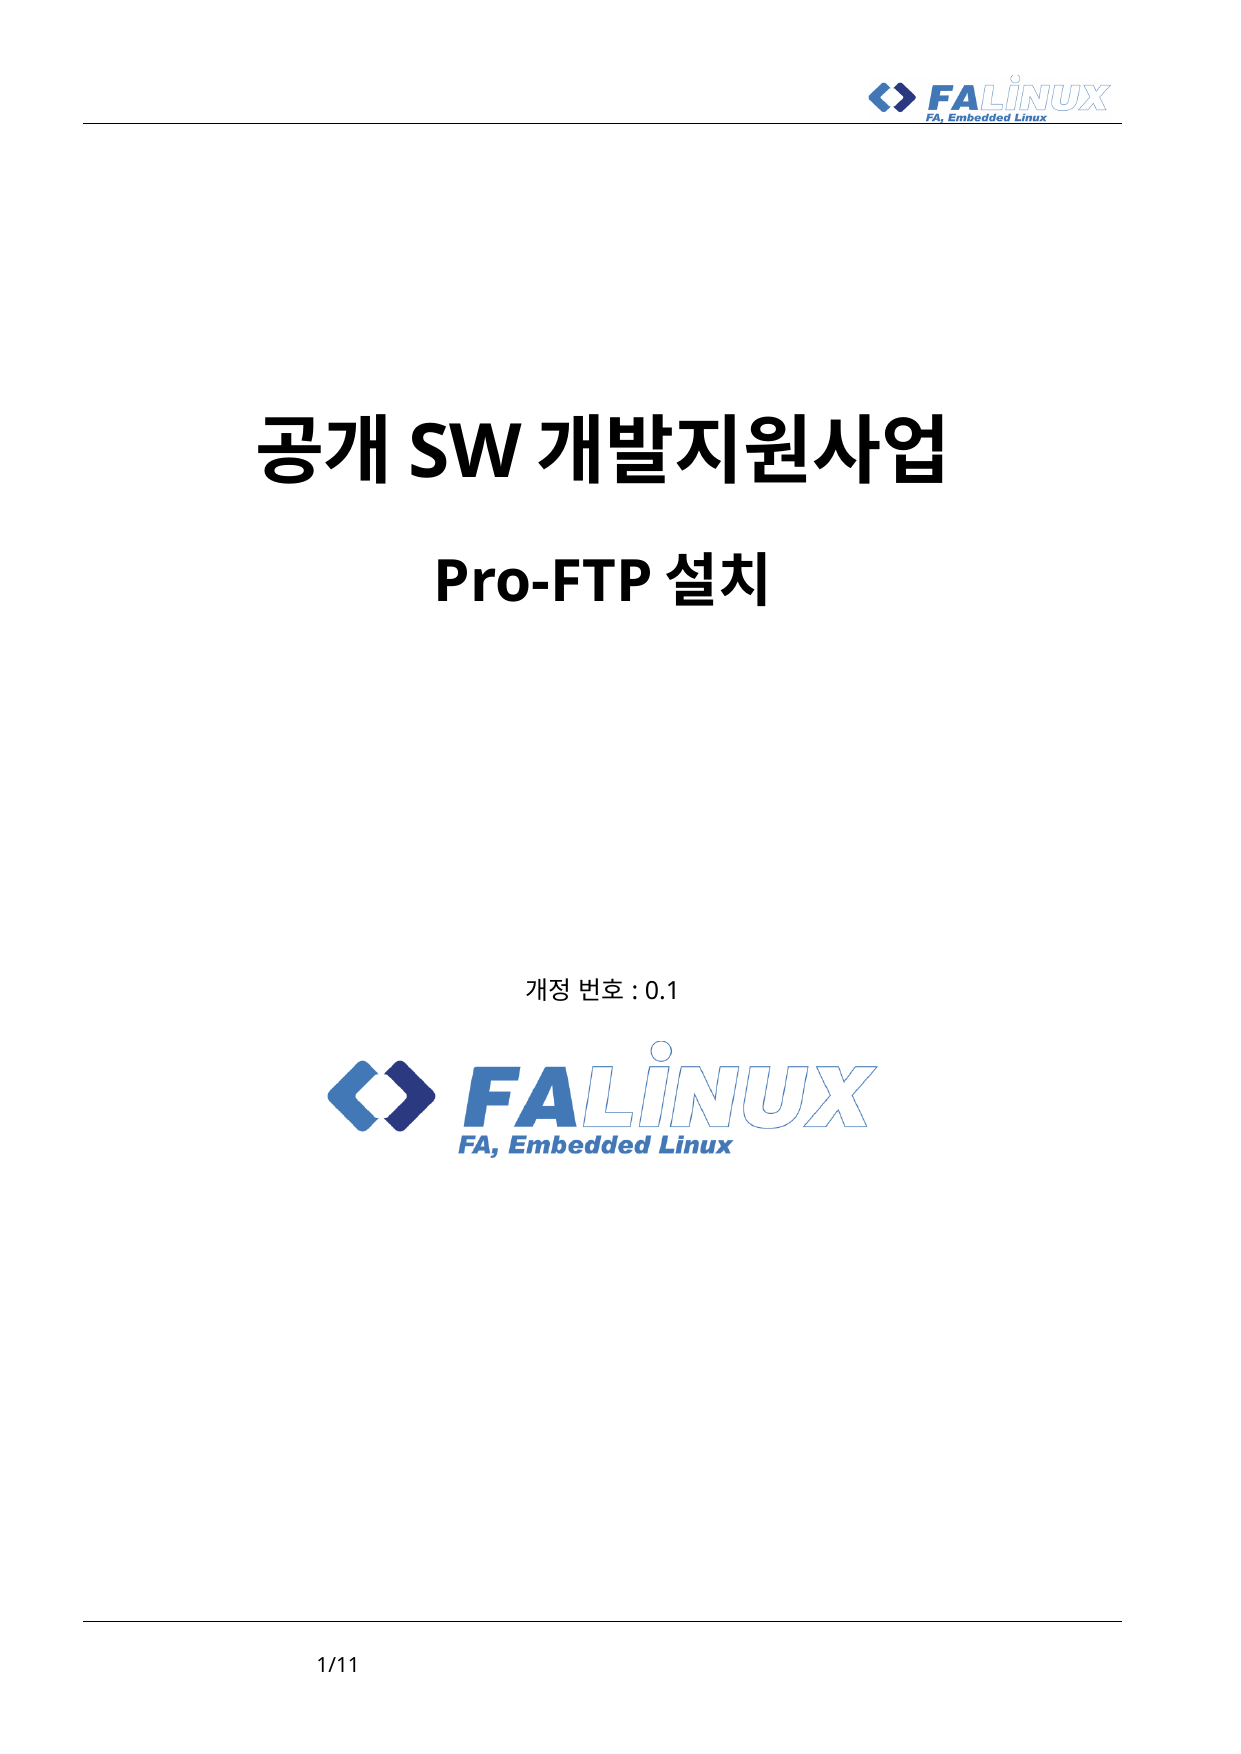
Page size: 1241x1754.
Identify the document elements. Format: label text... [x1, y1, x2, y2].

text Pro-FTP설치 [83, 534, 1122, 619]
picture [868, 75, 1111, 123]
text 개정 번호 : 0.1 [83, 971, 1122, 1007]
text 공개SW개발지원사업 [83, 391, 1122, 500]
picture [327, 1041, 878, 1158]
